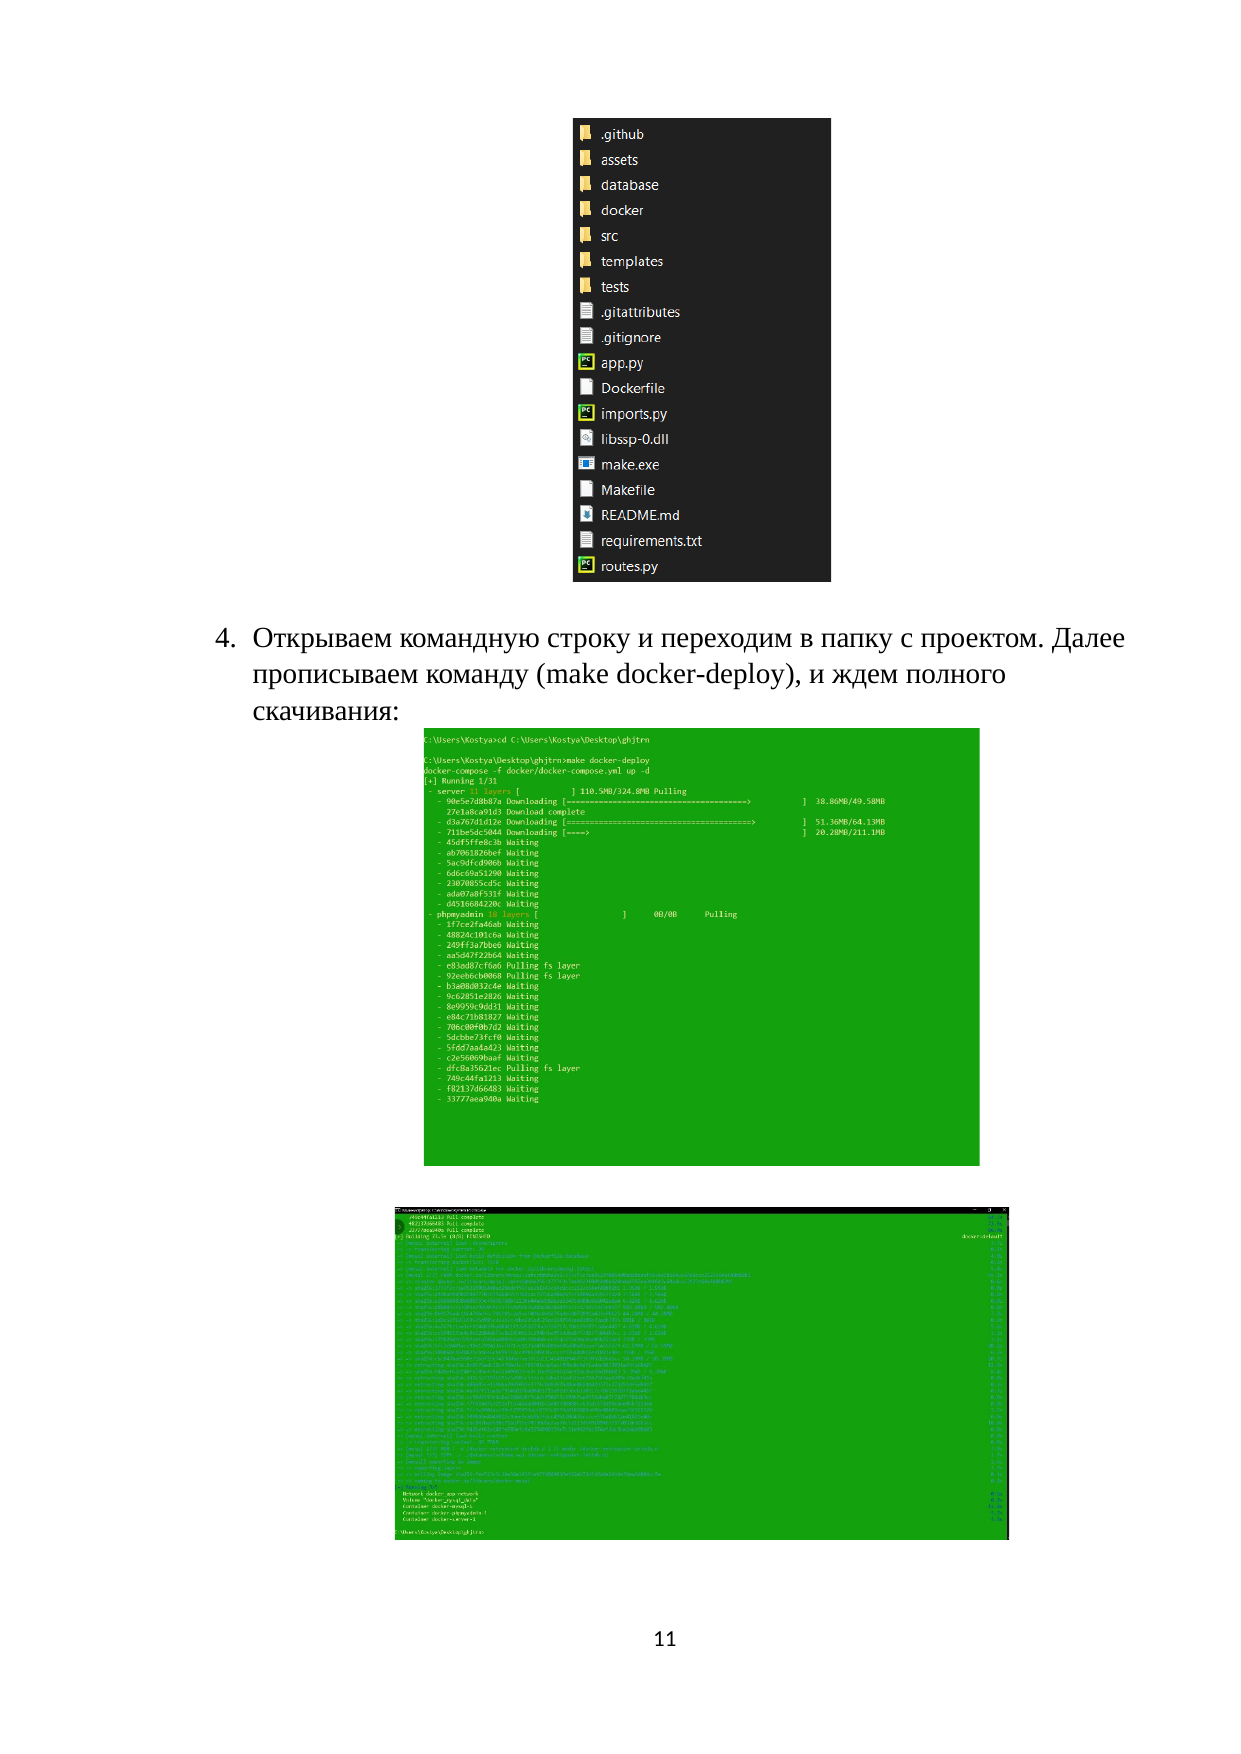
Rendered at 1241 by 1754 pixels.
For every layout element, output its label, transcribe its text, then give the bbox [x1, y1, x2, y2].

picture [572, 118, 832, 582]
list Открываем командную строку и переходим в папку с проектом. Далее прописываем команду (make docker-deploy), и ждем полного скачивания: [215, 620, 1152, 726]
picture [423, 728, 980, 1166]
picture [394, 1207, 1010, 1540]
